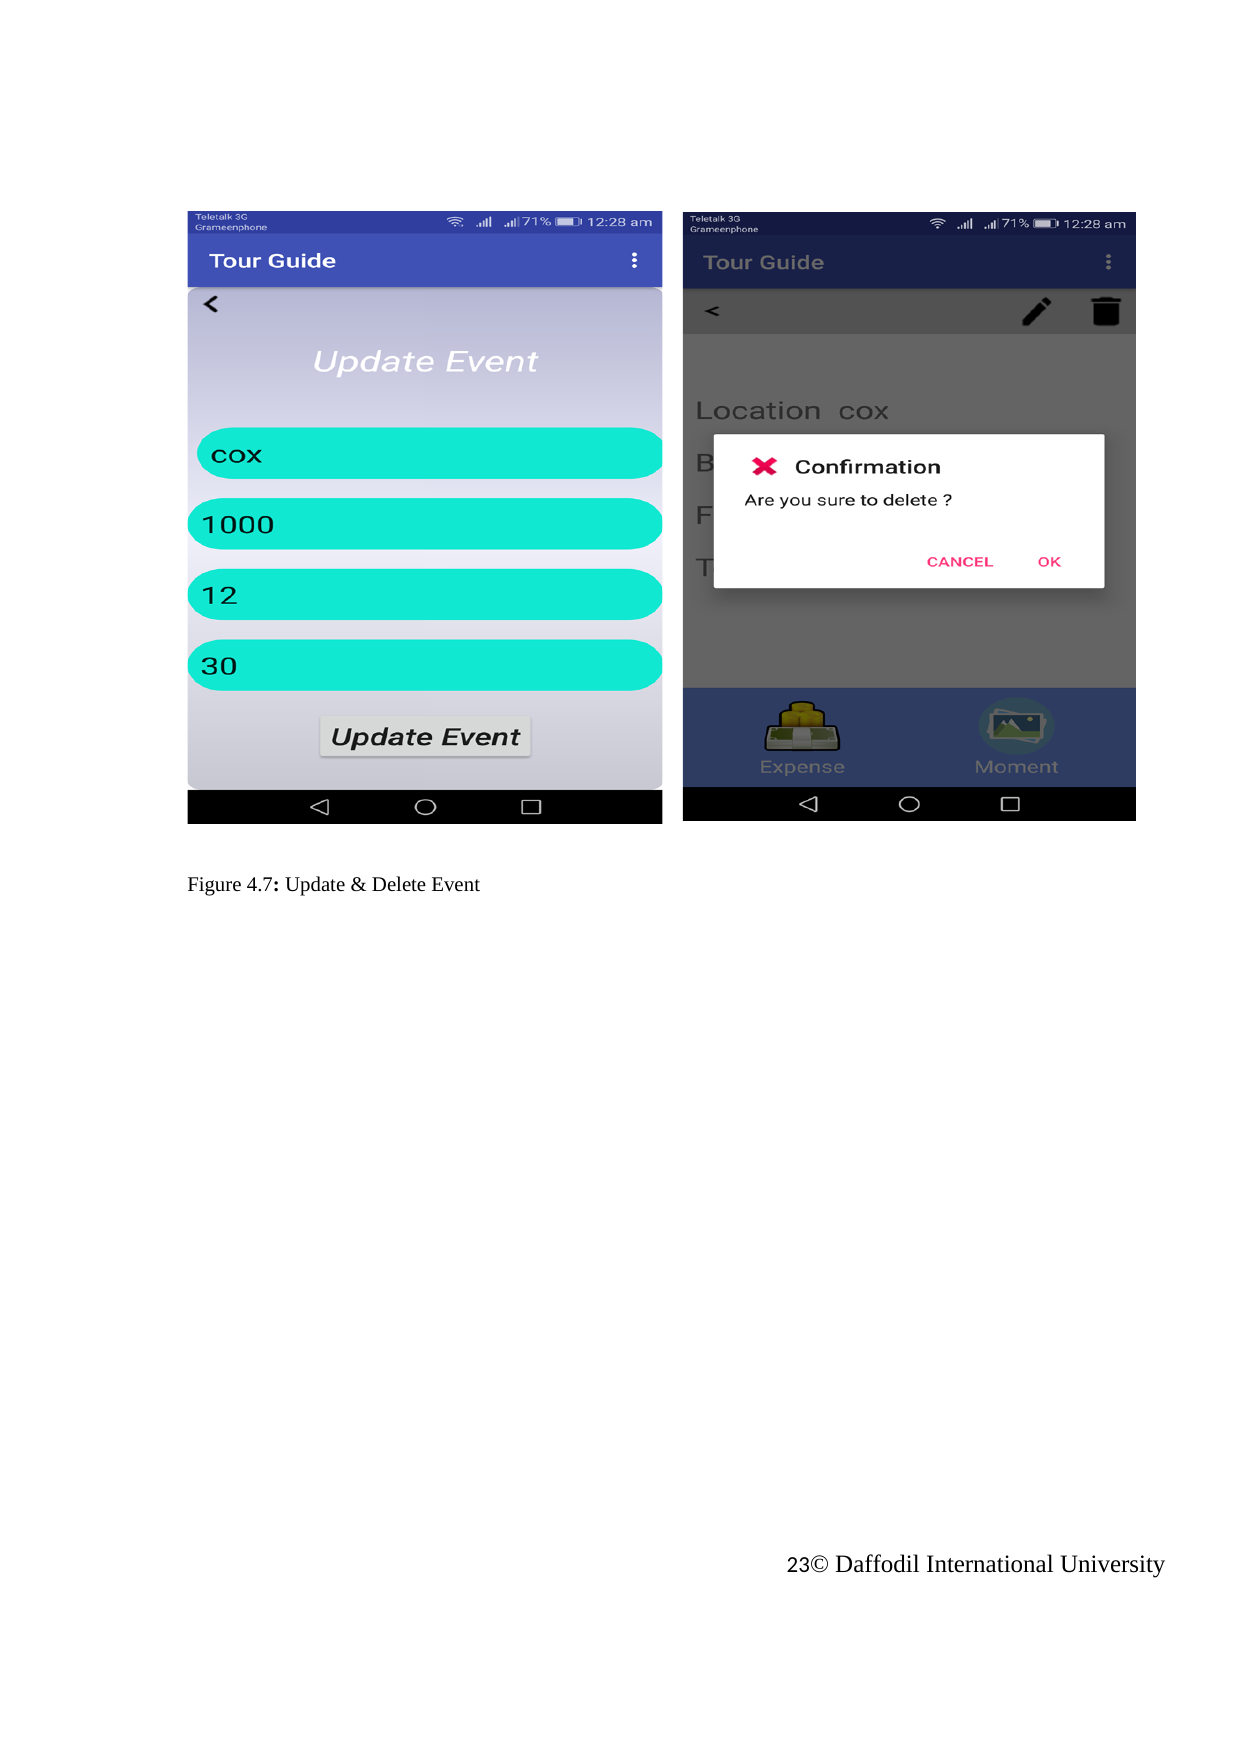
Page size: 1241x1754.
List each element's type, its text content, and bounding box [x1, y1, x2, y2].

picture [187, 211, 663, 824]
picture [682, 212, 1136, 821]
text Figure 4.7: Update & Delete Event [187, 872, 1199, 896]
